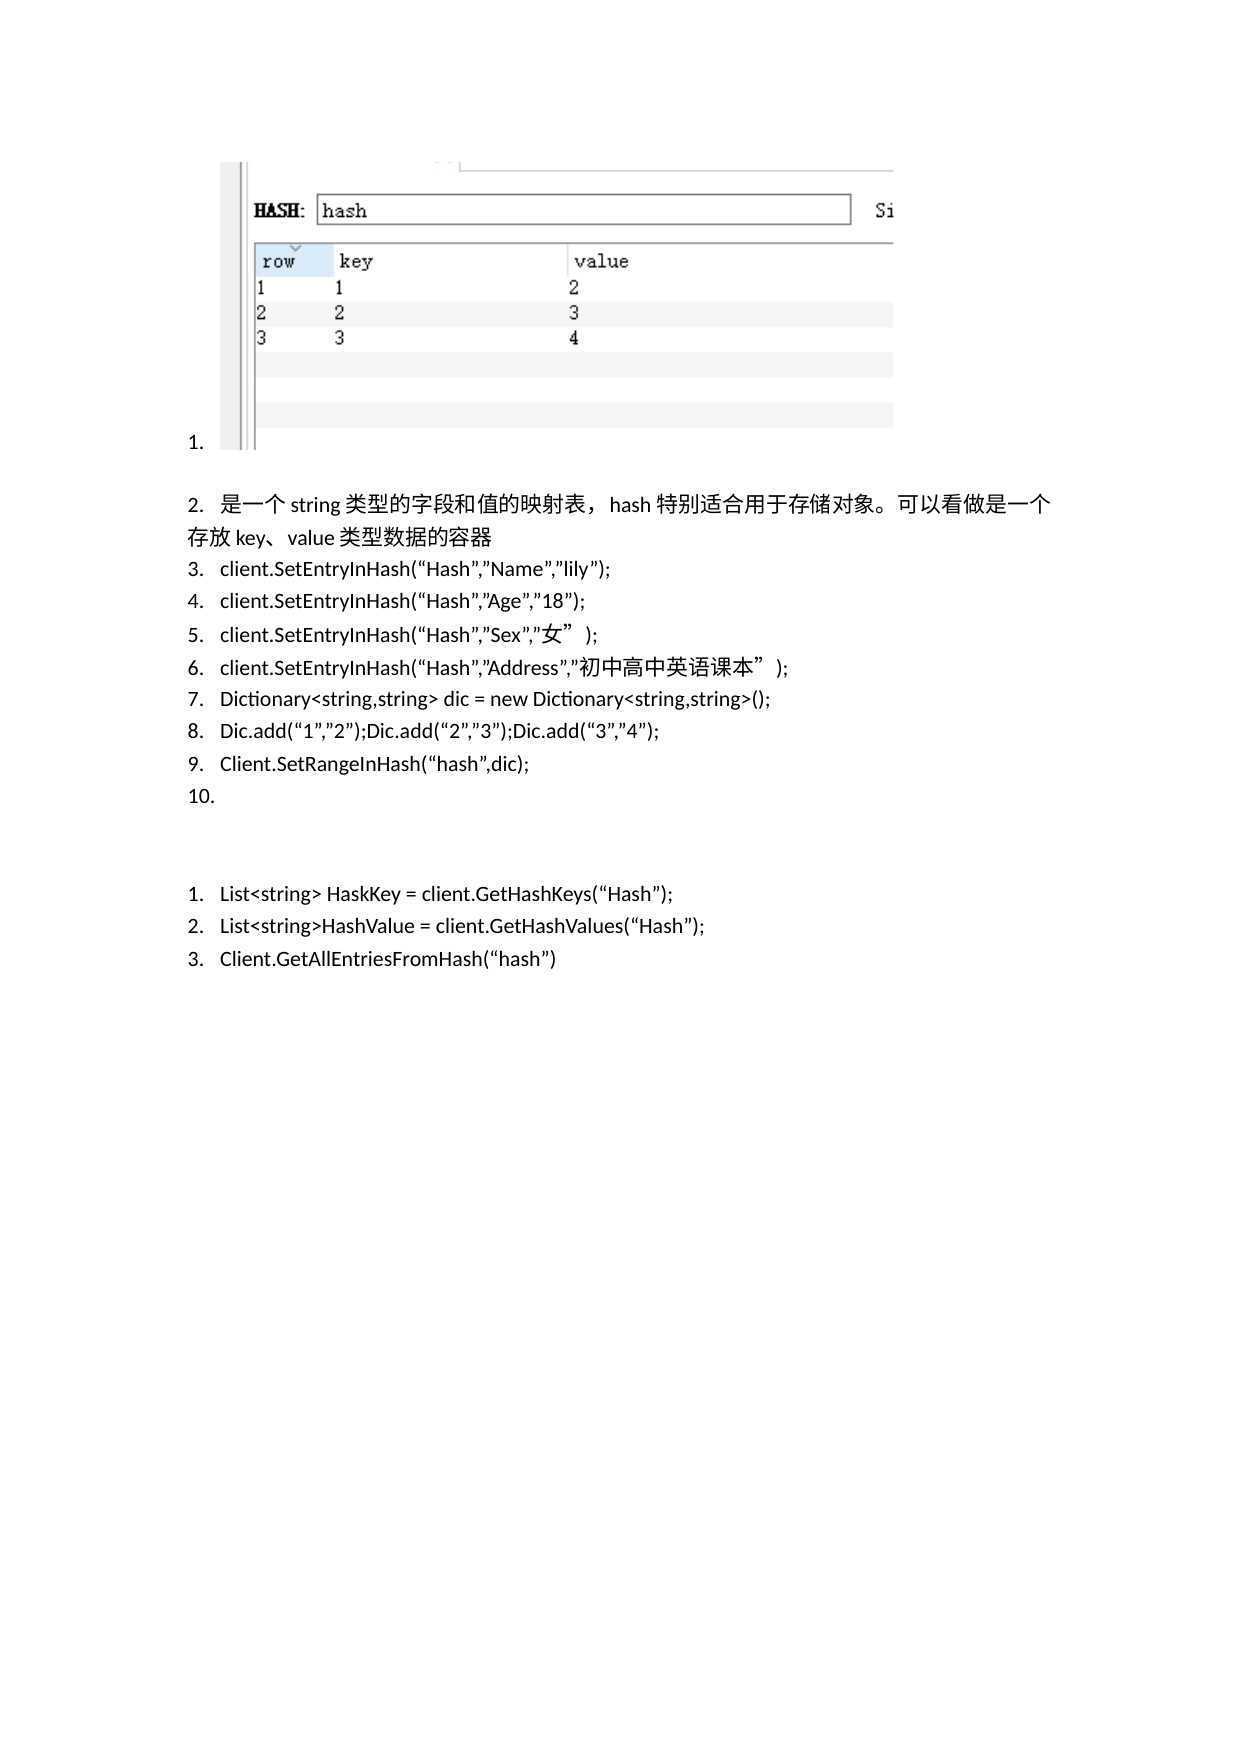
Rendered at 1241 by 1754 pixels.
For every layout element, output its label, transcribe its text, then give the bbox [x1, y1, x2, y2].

list Dictionary<string,string> dic = new Dictionary<string,string>(); [187, 682, 1053, 714]
list client.SetEntryInHash(“Hash”,”Sex”,”女”); [187, 617, 1053, 649]
list client.SetEntryInHash(“Hash”,”Address”,”初中高中英语课本”); [187, 649, 1053, 682]
list Dic.add(“1”,”2”);Dic.add(“2”,”3”);Dic.add(“3”,”4”); [187, 714, 1053, 747]
list Client.GetAllEntriesFromHash(“hash”) [187, 942, 1053, 974]
list client.SetEntryInHash(“Hash”,”Name”,”lily”); [187, 552, 1053, 584]
list Client.SetRangeInHash(“hash”,dic); [187, 747, 1053, 779]
list 是一个string类型的字段和值的映射表，hash特别适合用于存储对象。可以看做是一个存放key、value类型数据的容器 [187, 487, 1053, 552]
list client.SetEntryInHash(“Hash”,”Age”,”18”); [187, 584, 1053, 617]
picture [220, 162, 894, 450]
list List<string> HaskKey = client.GetHashKeys(“Hash”); [187, 877, 1053, 909]
list List<string>HashValue = client.GetHashValues(“Hash”); [187, 909, 1053, 942]
